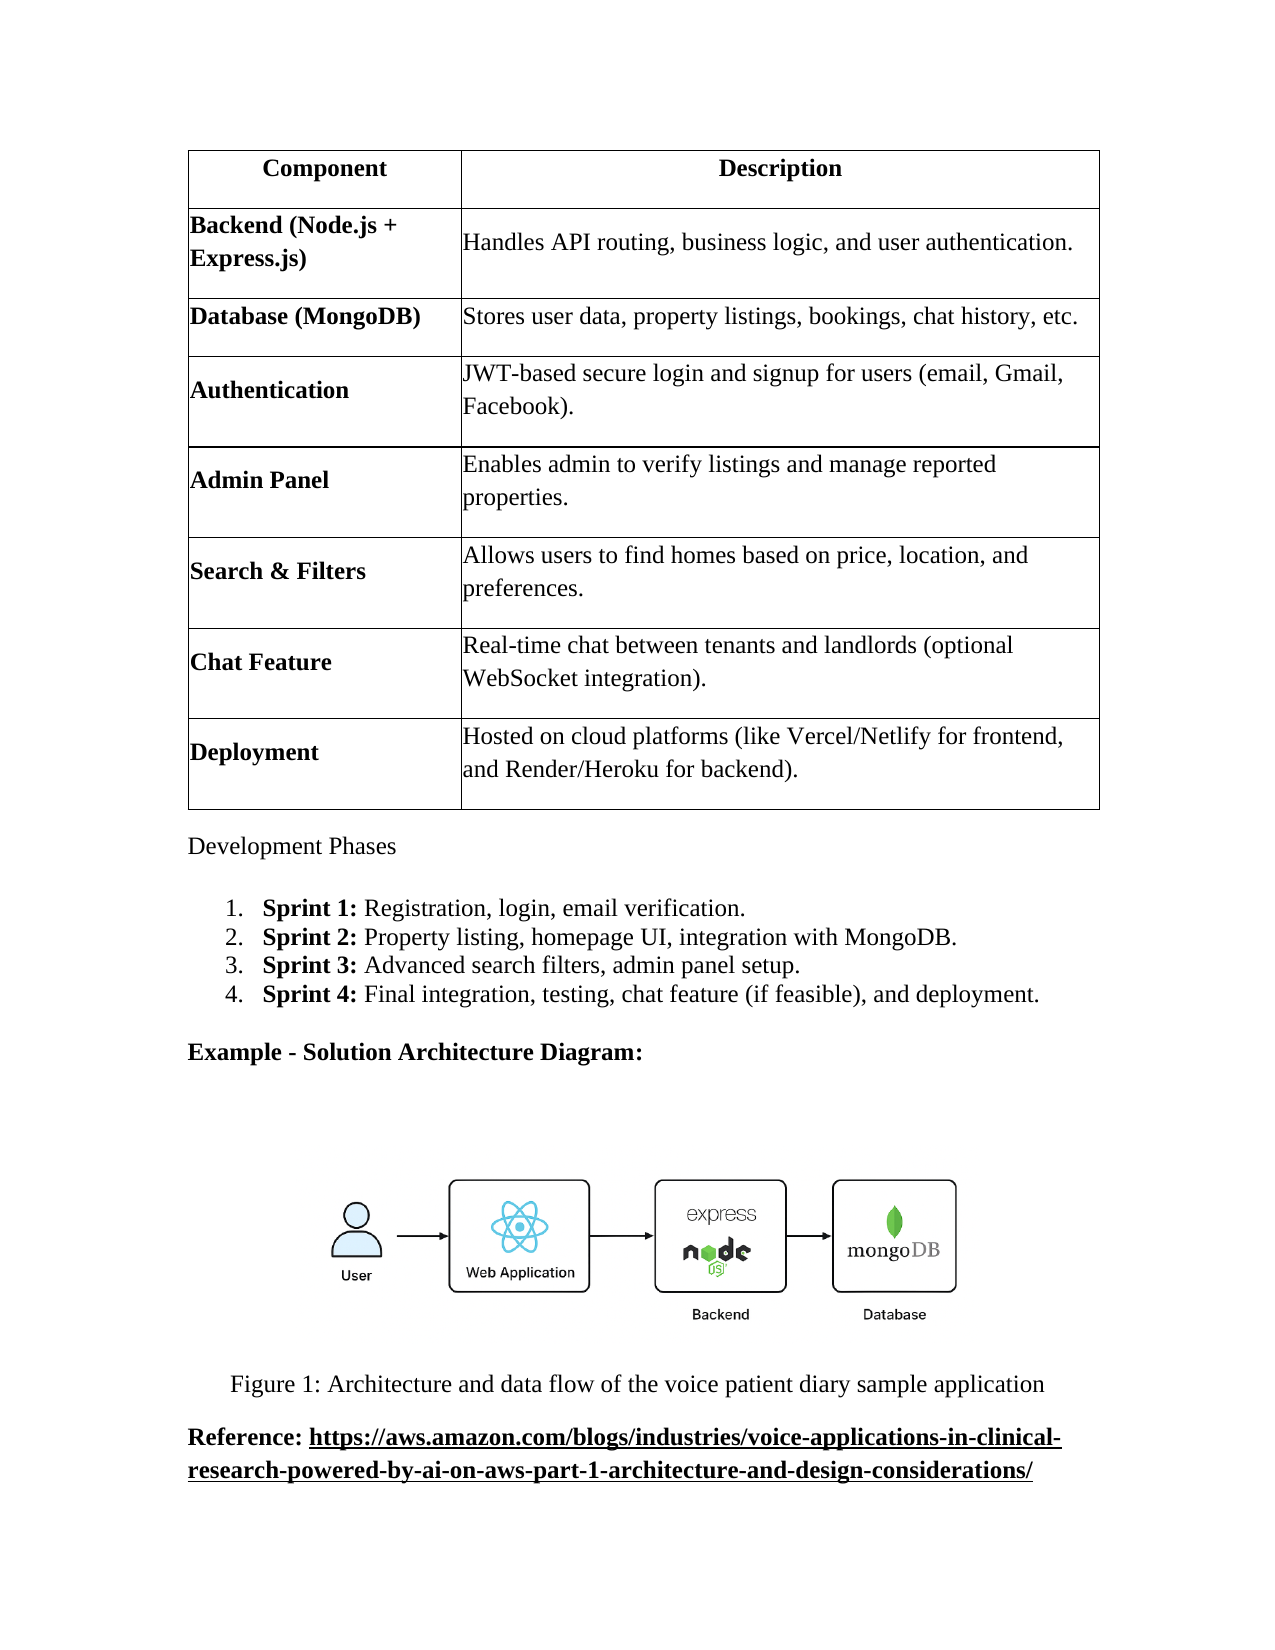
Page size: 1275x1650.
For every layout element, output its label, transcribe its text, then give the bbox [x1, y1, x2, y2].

list Sprint 4: Final integration, testing, chat feature (if feasible), and deployment. [225, 979, 1087, 1008]
table_cell Handles API routing, business logic, and user authentication. [462, 209, 1099, 298]
table_cell Admin Panel [189, 448, 461, 537]
subtitle Development Phases [187, 831, 1087, 859]
table_cell Allows users to find homes based on price, location, and preferences. [462, 538, 1099, 628]
table_cell Enables admin to verify listings and manage reported properties. [462, 448, 1099, 537]
table_cell Database (MongoDB) [189, 299, 461, 356]
table_cell Stores user data, property listings, bookings, chat history, etc. [462, 299, 1099, 356]
table_cell JWT-based secure login and signup for users (email, Gmail, Facebook). [462, 357, 1099, 446]
table_cell Real-time chat between tenants and landlords (optional WebSocket integration). [462, 629, 1099, 718]
text Example - Solution Architecture Diagram: [187, 1037, 1087, 1066]
list Sprint 2: Property listing, homepage UI, integration with MongoDB. [225, 922, 1087, 951]
table_cell Authentication [189, 357, 461, 446]
text Figure 1: Architecture and data flow of the voice patient diary sample application [187, 1369, 1087, 1397]
table_header Description [462, 151, 1099, 208]
table_cell Hosted on cloud platforms (like Vercel/Netlify for frontend, and Render/Heroku for backend). [462, 719, 1099, 809]
table_cell Search & Filters [189, 538, 461, 628]
list Sprint 1: Registration, login, email verification. [225, 893, 1087, 922]
table_cell Deployment [189, 719, 461, 809]
table_cell Backend (Node.js + Express.js) [189, 209, 461, 298]
list Sprint 3: Advanced search filters, admin panel setup. [225, 951, 1087, 979]
table_header Component [189, 151, 461, 208]
table_cell Chat Feature [189, 629, 461, 718]
picture [295, 1145, 980, 1344]
text Reference: https://aws.amazon.com/blogs/industries/voice-applications-in-clinical-research-powered-by-ai-on-aws-part-1-architecture-and-design-considerations/ [187, 1422, 1087, 1484]
